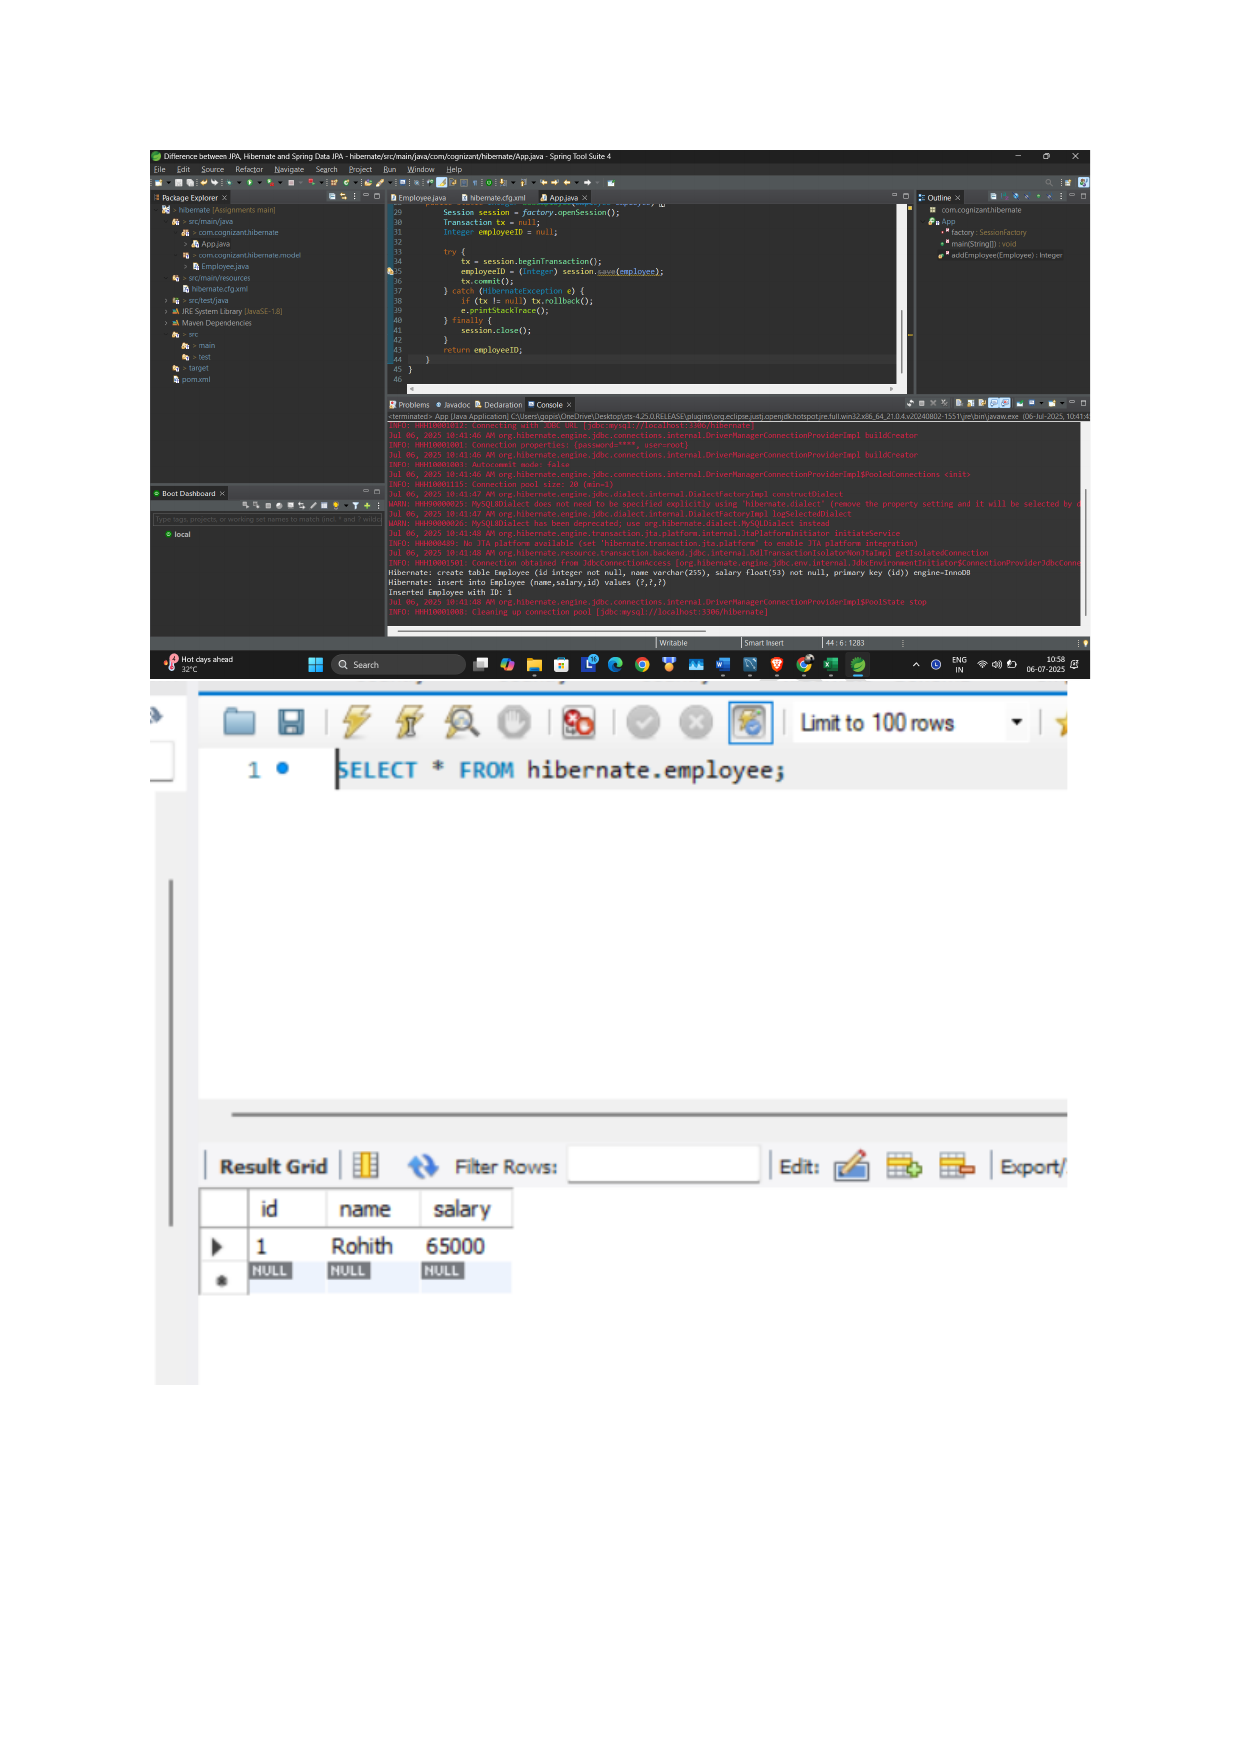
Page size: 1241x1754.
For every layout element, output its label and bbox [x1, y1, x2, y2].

picture [150, 681, 1068, 1385]
picture [150, 150, 1091, 679]
